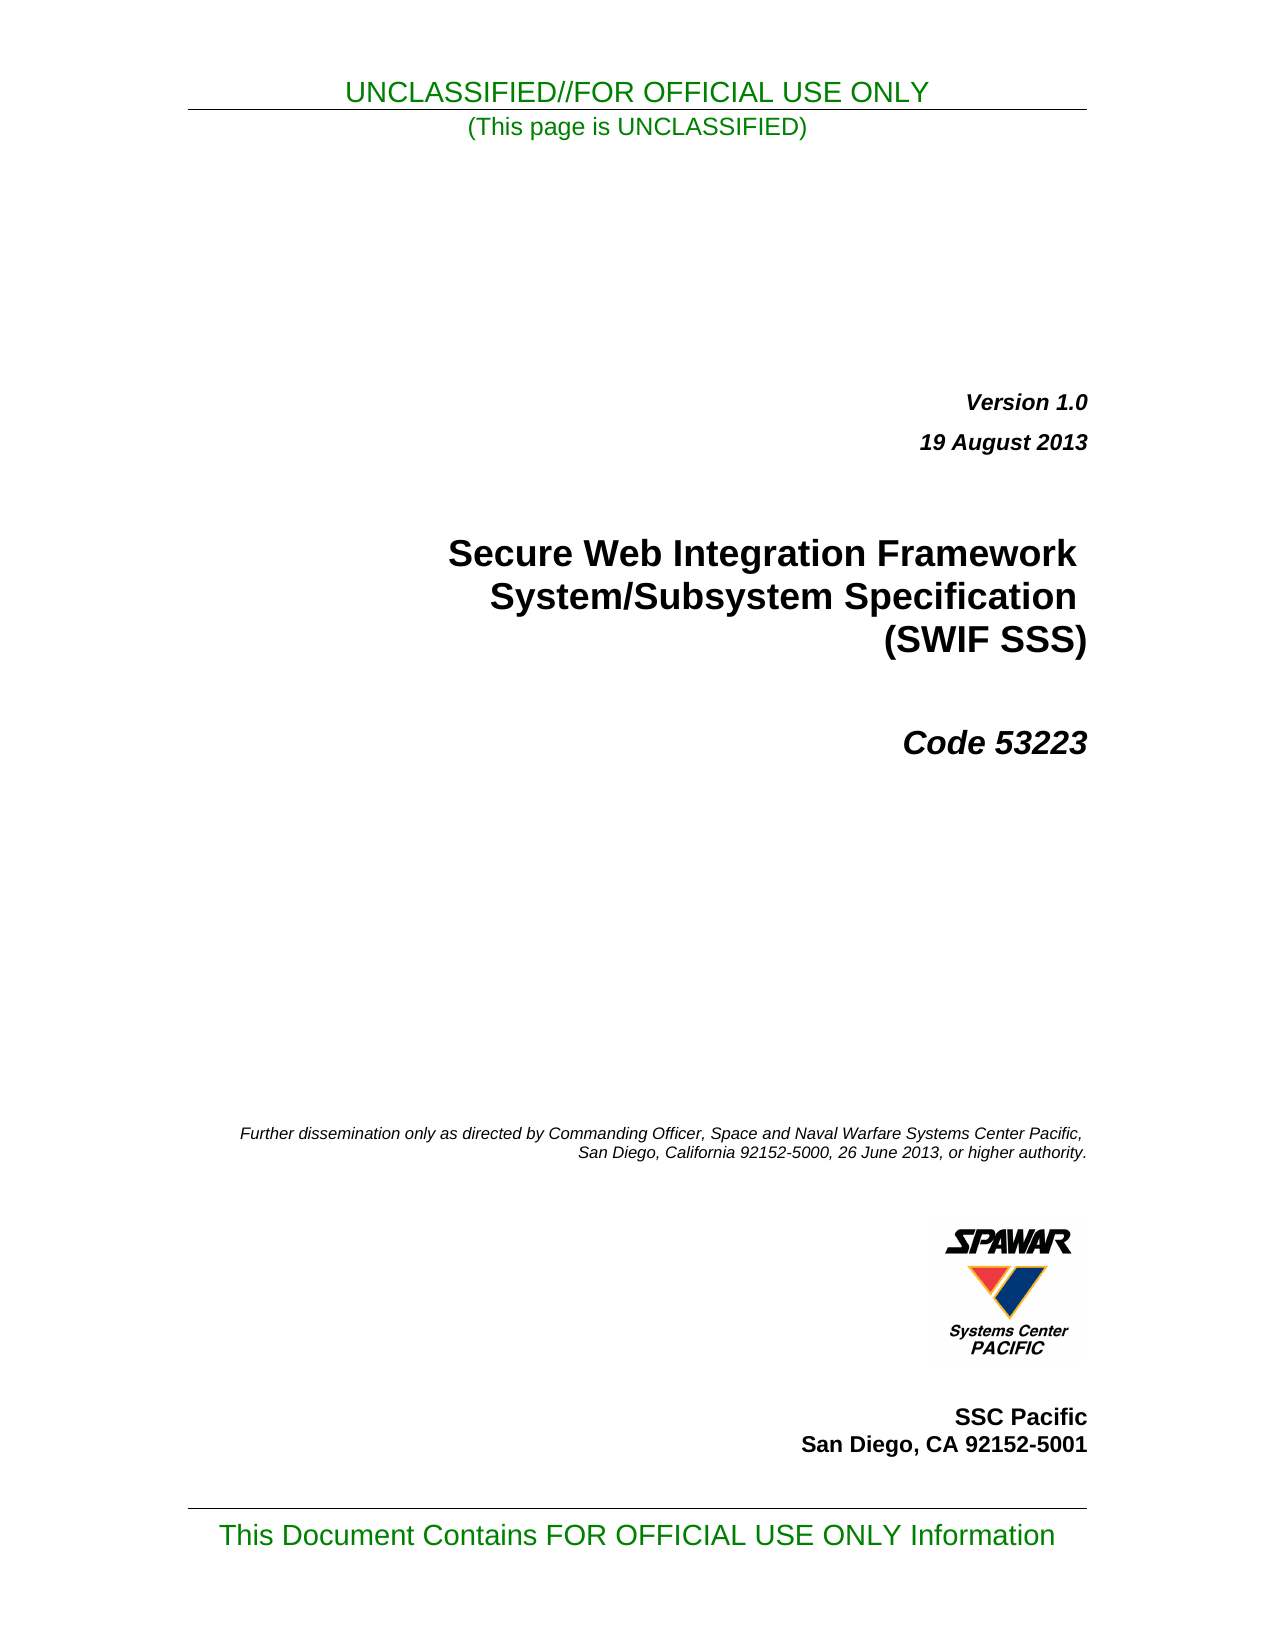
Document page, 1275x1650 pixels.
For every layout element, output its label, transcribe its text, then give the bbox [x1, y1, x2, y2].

text Code 53223 [187, 723, 1087, 761]
table_header [176, 1220, 1099, 1366]
text Further dissemination only as directed by Commanding Officer, Space and Naval Warfare Systems Center Pacific, San Diego, California 92152-5000, 26 June 2013, or higher authority. [187, 1124, 1087, 1162]
text Secure Web Integration Framework System/Subsystem Specification (SWIF SSS) [187, 531, 1087, 660]
text SSC Pacific San Diego, CA 92152-5001 [187, 1403, 1087, 1457]
text Version 1.0 19 August 2013 [187, 389, 1087, 455]
